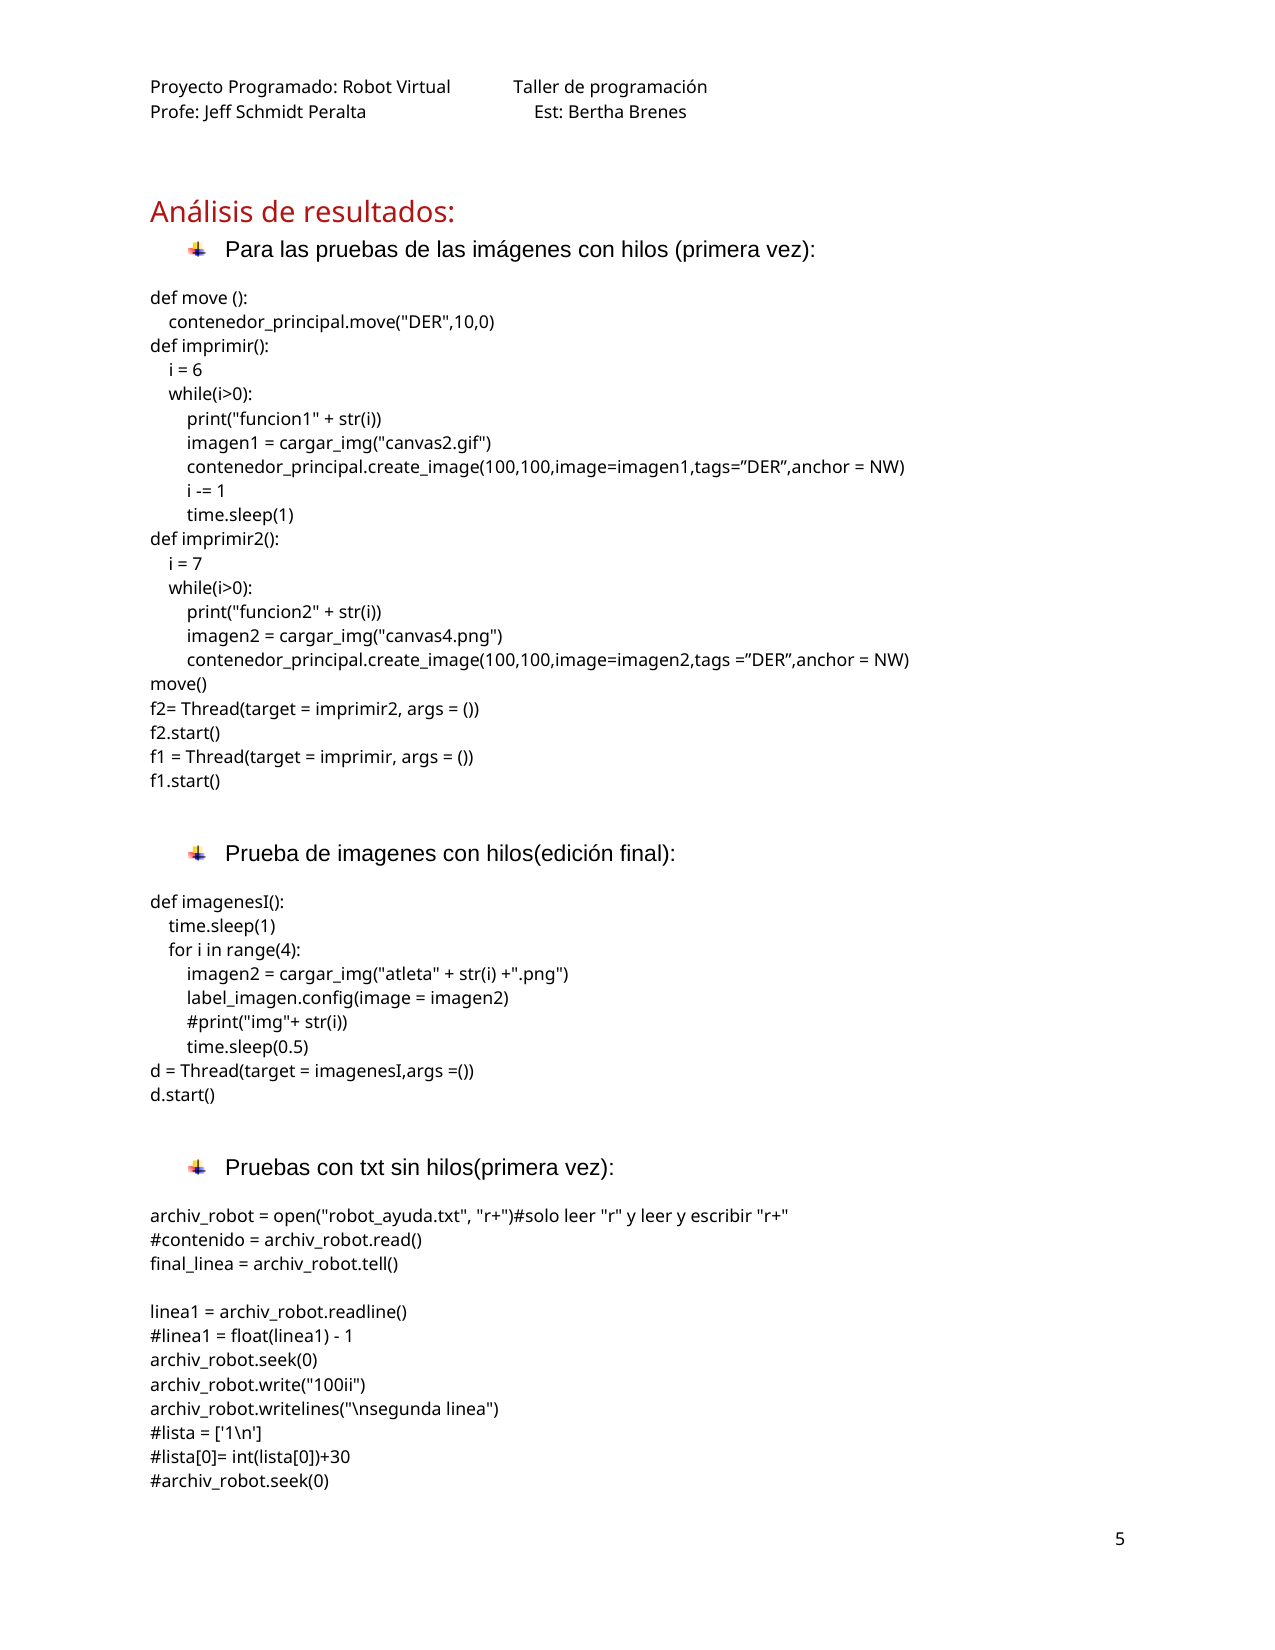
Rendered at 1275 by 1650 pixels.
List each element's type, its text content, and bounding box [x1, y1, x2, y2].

text imagen2 = cargar_img("canvas4.png") [150, 623, 1125, 648]
text #linea1 = float(linea1) - 1 [150, 1324, 1125, 1348]
text i = 6 [150, 358, 1125, 382]
text f1.start() [150, 768, 1125, 793]
text f2= Thread(target = imprimir2, args = ()) [150, 696, 1125, 720]
text archiv_robot.seek(0) [150, 1348, 1125, 1372]
text def imagenesI(): [150, 889, 1125, 913]
text contenedor_principal.create_image(100,100,image=imagen1,tags=”DER”,anchor = NW) [150, 454, 1125, 478]
list Para las pruebas de las imágenes con hilos (primera vez): [187, 236, 1125, 262]
text #archiv_robot.seek(0) [150, 1469, 1125, 1493]
text #contenido = archiv_robot.read() [150, 1227, 1125, 1251]
text print("funcion1" + str(i)) [150, 406, 1125, 430]
text #lista[0]= int(lista[0])+30 [150, 1444, 1125, 1469]
text i = 7 [150, 551, 1125, 575]
text d.start() [150, 1082, 1125, 1107]
text for i in range(4): [150, 937, 1125, 962]
text archiv_robot.write("100ii") [150, 1372, 1125, 1396]
picture [188, 240, 206, 257]
text archiv_robot = open("robot_ayuda.txt", "r+")#solo leer "r" y leer y escribir "r+" [150, 1203, 1125, 1227]
list Pruebas con txt sin hilos(primera vez): [187, 1153, 1125, 1180]
text time.sleep(1) [150, 913, 1125, 937]
text def imprimir2(): [150, 527, 1125, 551]
text imagen1 = cargar_img("canvas2.gif") [150, 430, 1125, 454]
text move() [150, 672, 1125, 696]
picture [188, 1158, 206, 1175]
text imagen2 = cargar_img("atleta" + str(i) +".png") [150, 962, 1125, 986]
text f2.start() [150, 720, 1125, 744]
text linea1 = archiv_robot.readline() [150, 1299, 1125, 1324]
text time.sleep(0.5) [150, 1034, 1125, 1058]
text contenedor_principal.create_image(100,100,image=imagen2,tags =”DER”,anchor = NW) [150, 648, 1125, 672]
text while(i>0): [150, 575, 1125, 599]
text final_linea = archiv_robot.tell() [150, 1251, 1125, 1276]
subtitle Análisis de resultados: [150, 192, 1125, 231]
text time.sleep(1) [150, 503, 1125, 527]
text #print("img"+ str(i)) [150, 1010, 1125, 1034]
picture [188, 844, 206, 861]
text archiv_robot.writelines("\nsegunda linea") [150, 1396, 1125, 1420]
text def move (): [150, 285, 1125, 309]
text while(i>0): [150, 382, 1125, 406]
text print("funcion2" + str(i)) [150, 599, 1125, 623]
text contenedor_principal.move("DER",10,0) [150, 309, 1125, 333]
text d = Thread(target = imagenesI,args =()) [150, 1058, 1125, 1082]
list Prueba de imagenes con hilos(edición final): [187, 839, 1125, 866]
text i -= 1 [150, 478, 1125, 503]
text label_imagen.config(image = imagen2) [150, 986, 1125, 1010]
text def imprimir(): [150, 333, 1125, 358]
text #lista = ['1\n'] [150, 1420, 1125, 1444]
text f1 = Thread(target = imprimir, args = ()) [150, 744, 1125, 768]
